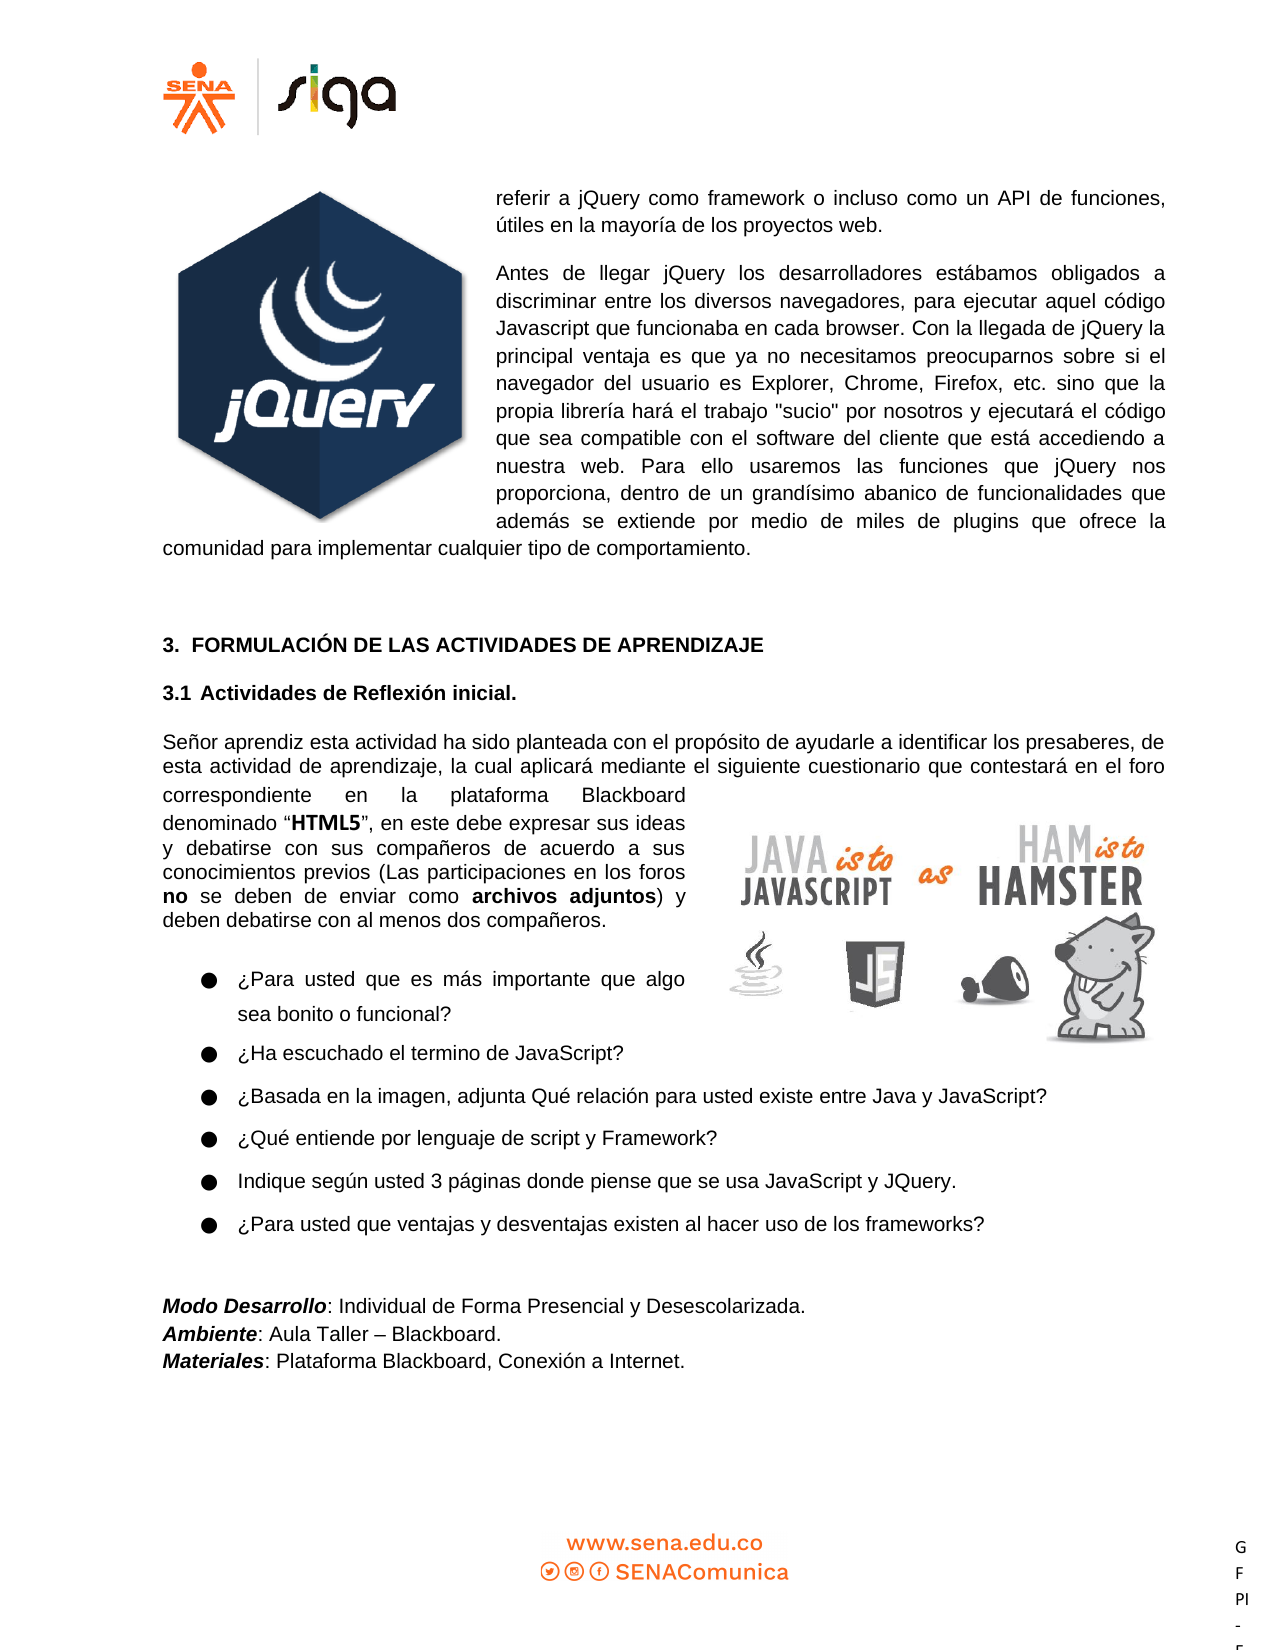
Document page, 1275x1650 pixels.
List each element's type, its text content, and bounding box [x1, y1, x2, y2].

text Señor aprendiz esta actividad ha sido planteada con el propósito de ayudarle a identificar los presaberes, de esta actividad de aprendizaje, la cual aplicará mediante el siguiente cuestionario que contestará en el foro correspondiente en la plataforma Blackboard denominado “HTML5”, en este debe expresar sus ideas y debatirse con sus compañeros de acuerdo a sus conocimientos previos (Las participaciones en los foros no se deben de enviar como archivos adjuntos) y deben debatirse con al menos dos compañeros. [162, 729, 1167, 932]
picture [540, 1531, 789, 1581]
picture [704, 806, 1167, 1053]
text 3. FORMULACIÓN DE LAS ACTIVIDADES DE APRENDIZAJE [162, 633, 1167, 657]
list ¿Ha escuchado el termino de JavaScript? [200, 1029, 1167, 1072]
list ¿Basada en la imagen, adjunta Qué relación para usted existe entre Java y JavaScript? [200, 1072, 1167, 1115]
list Actividades de Reflexión inicial. [162, 681, 1167, 705]
list ¿Qué entiende por lenguaje de script y Framework? [200, 1115, 1167, 1158]
list ¿Para usted que ventajas y desventajas existen al hacer uso de los frameworks? [200, 1200, 1167, 1243]
list ¿Para usted que es más importante que algo sea bonito o funcional? [200, 956, 704, 1026]
text Antes de llegar jQuery los desarrolladores estábamos obligados a discriminar entre los diversos navegadores, para ejecutar aquel código Javascript que funcionaba en cada browser. Con la llegada de jQuery la principal ventaja es que ya no necesitamos preocuparnos sobre si el navegador del usuario es Explorer, Chrome, Firefox, etc. sino que la propia librería hará el trabajo "sucio" por nosotros y ejecutará el código que sea compatible con el software del cliente que está accediendo a nuestra web. Para ello usaremos las funciones que jQuery nos proporciona, dentro de un grandísimo abanico de funcionalidades que además se extiende por medio de miles de plugins que ofrece la comunidad para implementar cualquier tipo de comportamiento. [162, 261, 1167, 560]
picture [162, 187, 477, 523]
text Modo Desarrollo: Individual de Forma Presencial y Desescolarizada. Ambiente: Aula Taller – Blackboard. Materiales: Plataforma Blackboard, Conexión a Internet. [162, 1294, 1167, 1373]
list Indique según usted 3 páginas donde piense que se usa JavaScript y JQuery. [200, 1158, 1167, 1200]
picture [12, 54, 545, 140]
